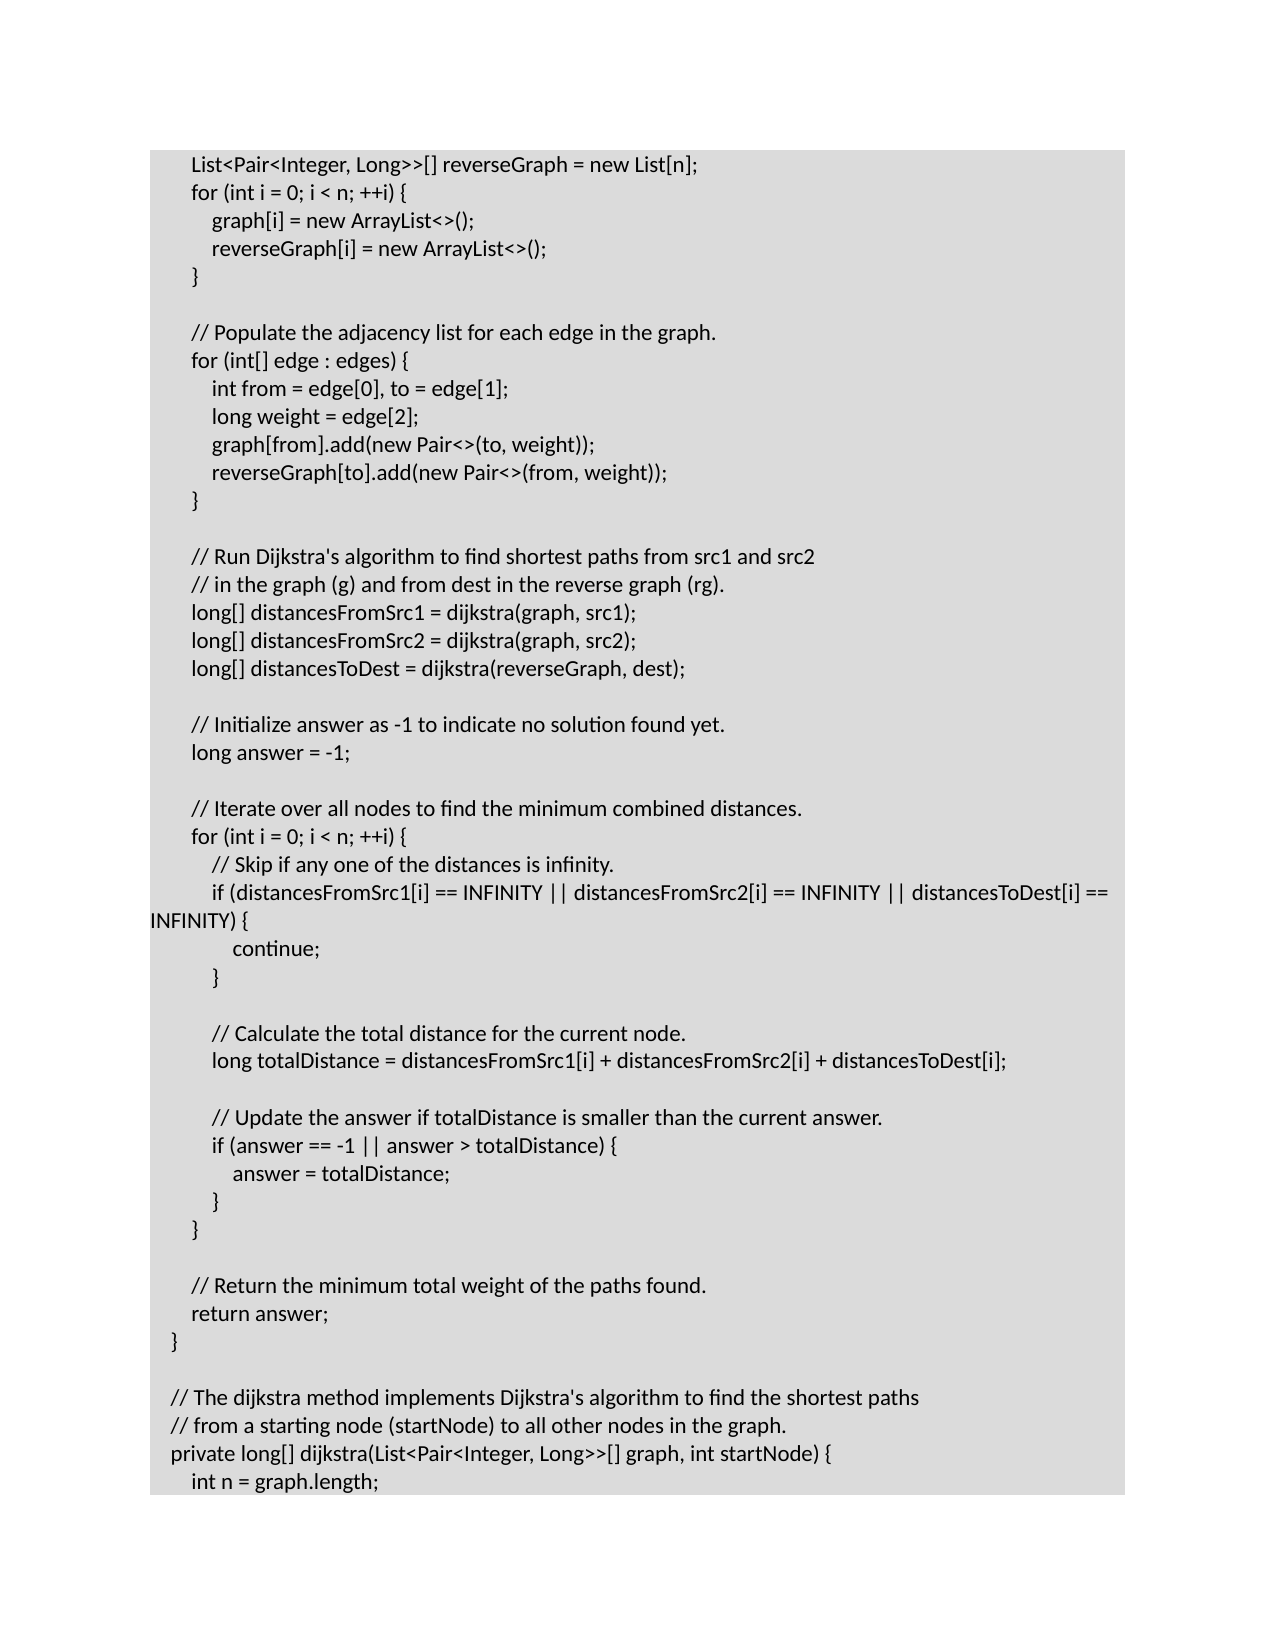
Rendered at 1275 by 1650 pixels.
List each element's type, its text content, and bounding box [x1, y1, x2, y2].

text // in the graph (g) and from dest in the reverse graph (rg). [150, 570, 1125, 598]
text long weight = edge[2]; [150, 402, 1125, 430]
text // Run Dijkstra's algorithm to find shortest paths from src1 and src2 [150, 542, 1125, 570]
text graph[i] = new ArrayList<>(); [150, 206, 1125, 234]
text long[] distancesToDest = dijkstra(reverseGraph, dest); [150, 654, 1125, 682]
text int n = graph.length; [150, 1467, 1125, 1495]
text for (int[] edge : edges) { [150, 346, 1125, 374]
text answer = totalDistance; [150, 1159, 1125, 1187]
text // Initialize answer as -1 to indicate no solution found yet. [150, 710, 1125, 738]
text // Update the answer if totalDistance is smaller than the current answer. [150, 1103, 1125, 1131]
text int from = edge[0], to = edge[1]; [150, 374, 1125, 402]
text // Return the minimum total weight of the paths found. [150, 1271, 1125, 1299]
text } [150, 1215, 1125, 1243]
text long answer = -1; [150, 738, 1125, 766]
text // Skip if any one of the distances is infinity. [150, 851, 1125, 878]
text // The dijkstra method implements Dijkstra's algorithm to find the shortest paths [150, 1383, 1125, 1411]
text // Iterate over all nodes to find the minimum combined distances. [150, 794, 1125, 822]
text return answer; [150, 1299, 1125, 1327]
text long[] distancesFromSrc2 = dijkstra(graph, src2); [150, 626, 1125, 654]
text } [150, 1327, 1125, 1355]
text long totalDistance = distancesFromSrc1[i] + distancesFromSrc2[i] + distancesToDest[i]; [150, 1047, 1125, 1075]
text graph[from].add(new Pair<>(to, weight)); [150, 430, 1125, 458]
text for (int i = 0; i < n; ++i) { [150, 178, 1125, 206]
text // Calculate the total distance for the current node. [150, 1019, 1125, 1047]
text } [150, 1187, 1125, 1215]
text reverseGraph[to].add(new Pair<>(from, weight)); [150, 458, 1125, 486]
text long[] distancesFromSrc1 = dijkstra(graph, src1); [150, 598, 1125, 626]
text } [150, 262, 1125, 290]
text // Populate the adjacency list for each edge in the graph. [150, 318, 1125, 346]
text continue; [150, 934, 1125, 963]
text if (distancesFromSrc1[i] == INFINITY || distancesFromSrc2[i] == INFINITY || distancesToDest[i] == INFINITY) { [150, 878, 1125, 934]
text for (int i = 0; i < n; ++i) { [150, 822, 1125, 851]
text if (answer == -1 || answer > totalDistance) { [150, 1131, 1125, 1159]
text } [150, 486, 1125, 514]
text private long[] dijkstra(List<Pair<Integer, Long>>[] graph, int startNode) { [150, 1439, 1125, 1467]
text // from a starting node (startNode) to all other nodes in the graph. [150, 1411, 1125, 1439]
text } [150, 963, 1125, 991]
text reverseGraph[i] = new ArrayList<>(); [150, 234, 1125, 262]
text List<Pair<Integer, Long>>[] reverseGraph = new List[n]; [150, 150, 1125, 178]
